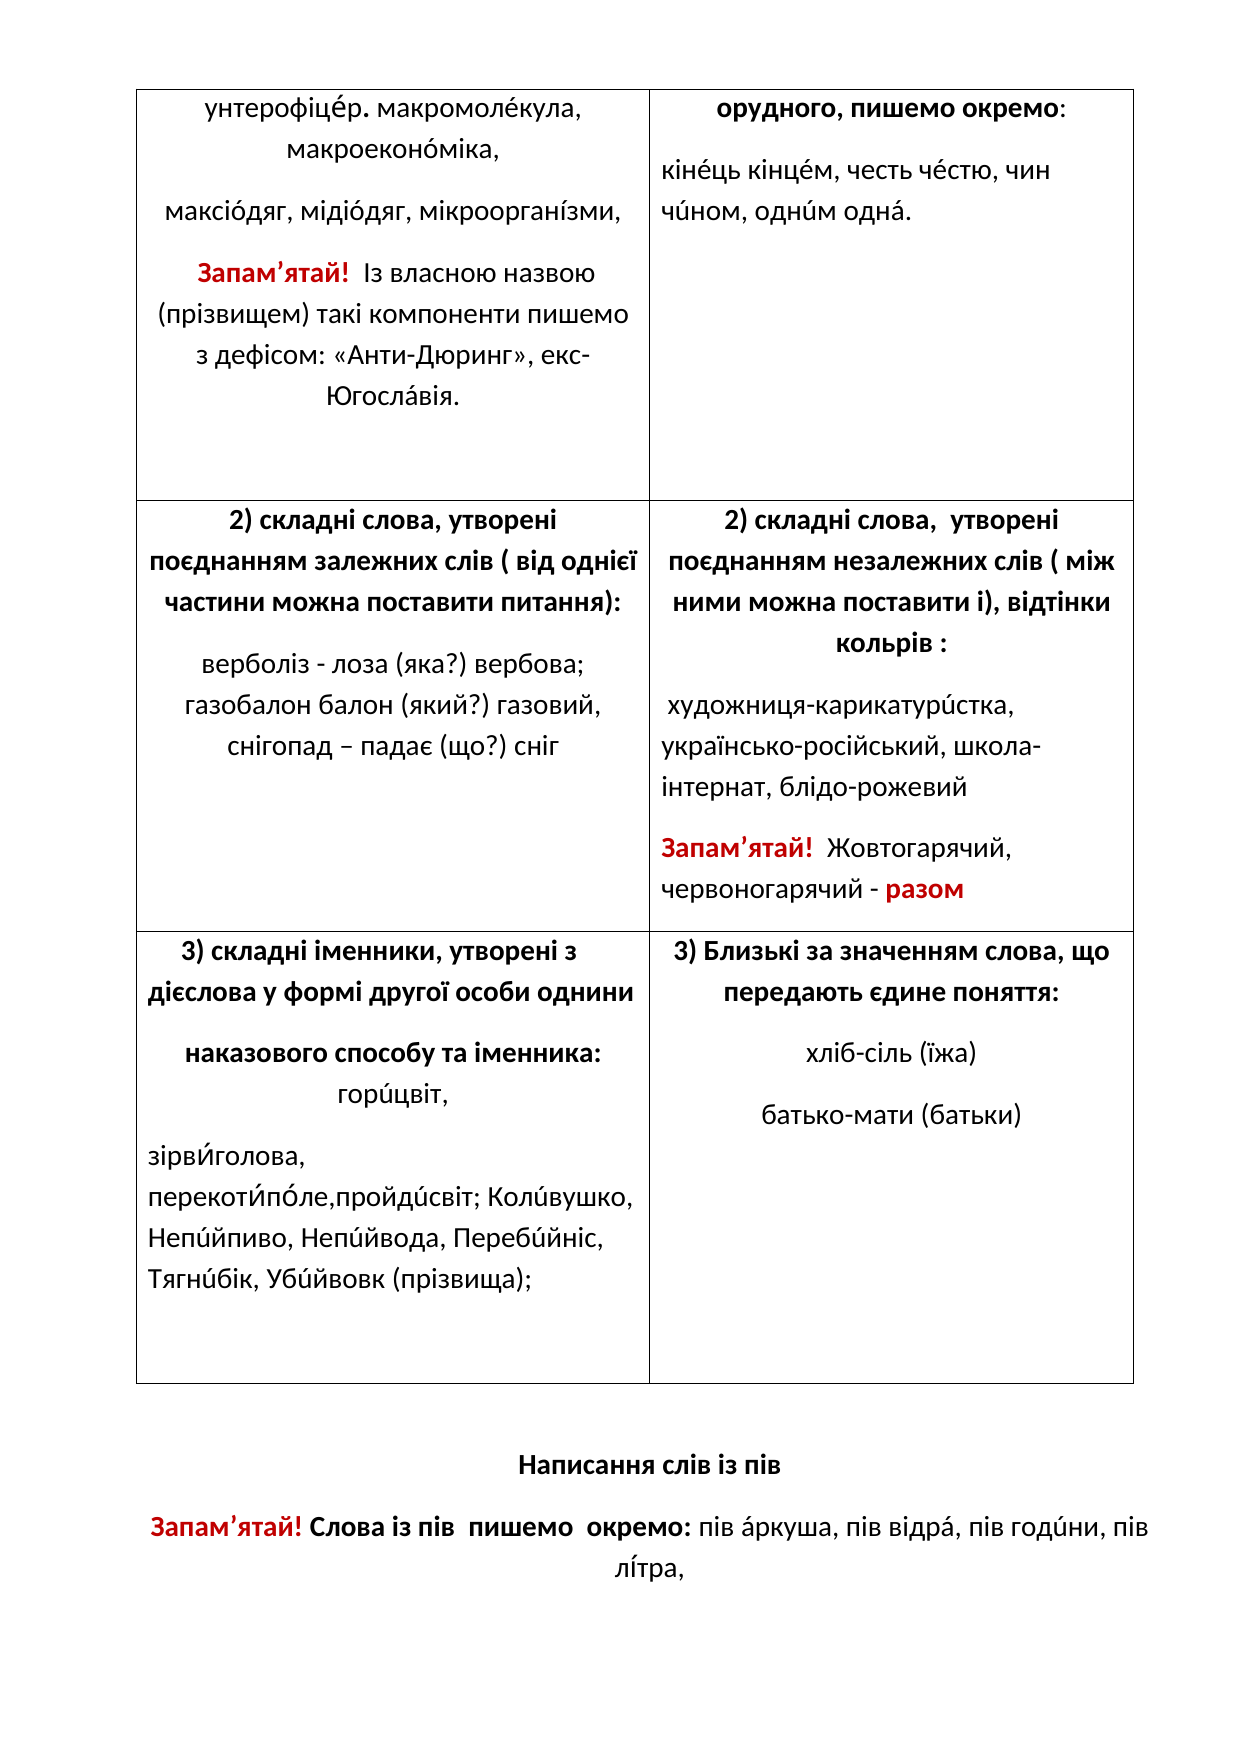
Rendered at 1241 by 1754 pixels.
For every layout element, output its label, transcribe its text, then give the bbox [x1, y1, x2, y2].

table_cell 2) складні слова, утворені поєднанням незалежних слів ( між ними можна поставити і), відтінки кольрів : художниця-карикатурúстка, українсько-російський, школа-інтернат, блідо-рожевий Запам’ятай! Жовтогарячий, червоногарячий - разом [650, 501, 1133, 931]
text Запам’ятай! Слова із пів пишемо окремо: пів áркуша, пів відрá, пів годúни, пів лі́тра, [148, 1508, 1152, 1584]
table_cell 3) Близькі за значенням слова, що передають єдине поняття: хліб-сіль (їжа) батько-мати (батьки) [650, 932, 1133, 1383]
table_cell 2) складні слова, утворені поєднанням залежних слів ( від однієї частини можна поставити питання): верболіз - лоза (яка?) вербова; газобалон балон (який?) газовий, снігопад – падає (що?) сніг [137, 501, 649, 931]
text Написання слів із пів [148, 1446, 1152, 1482]
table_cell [650, 90, 1133, 500]
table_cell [137, 90, 649, 500]
table_cell 3) складні іменники, утворені з дієслова у формі другої особи однини наказового способу та іменника: горúцвіт, зірви́голова, перекоти́по́ле,пройдúсвіт; Колúвушко, Непúйпиво, Непúйвода, Перебúйніс, Тягнúбік, Убúйвовк (прізвища); [137, 932, 649, 1383]
